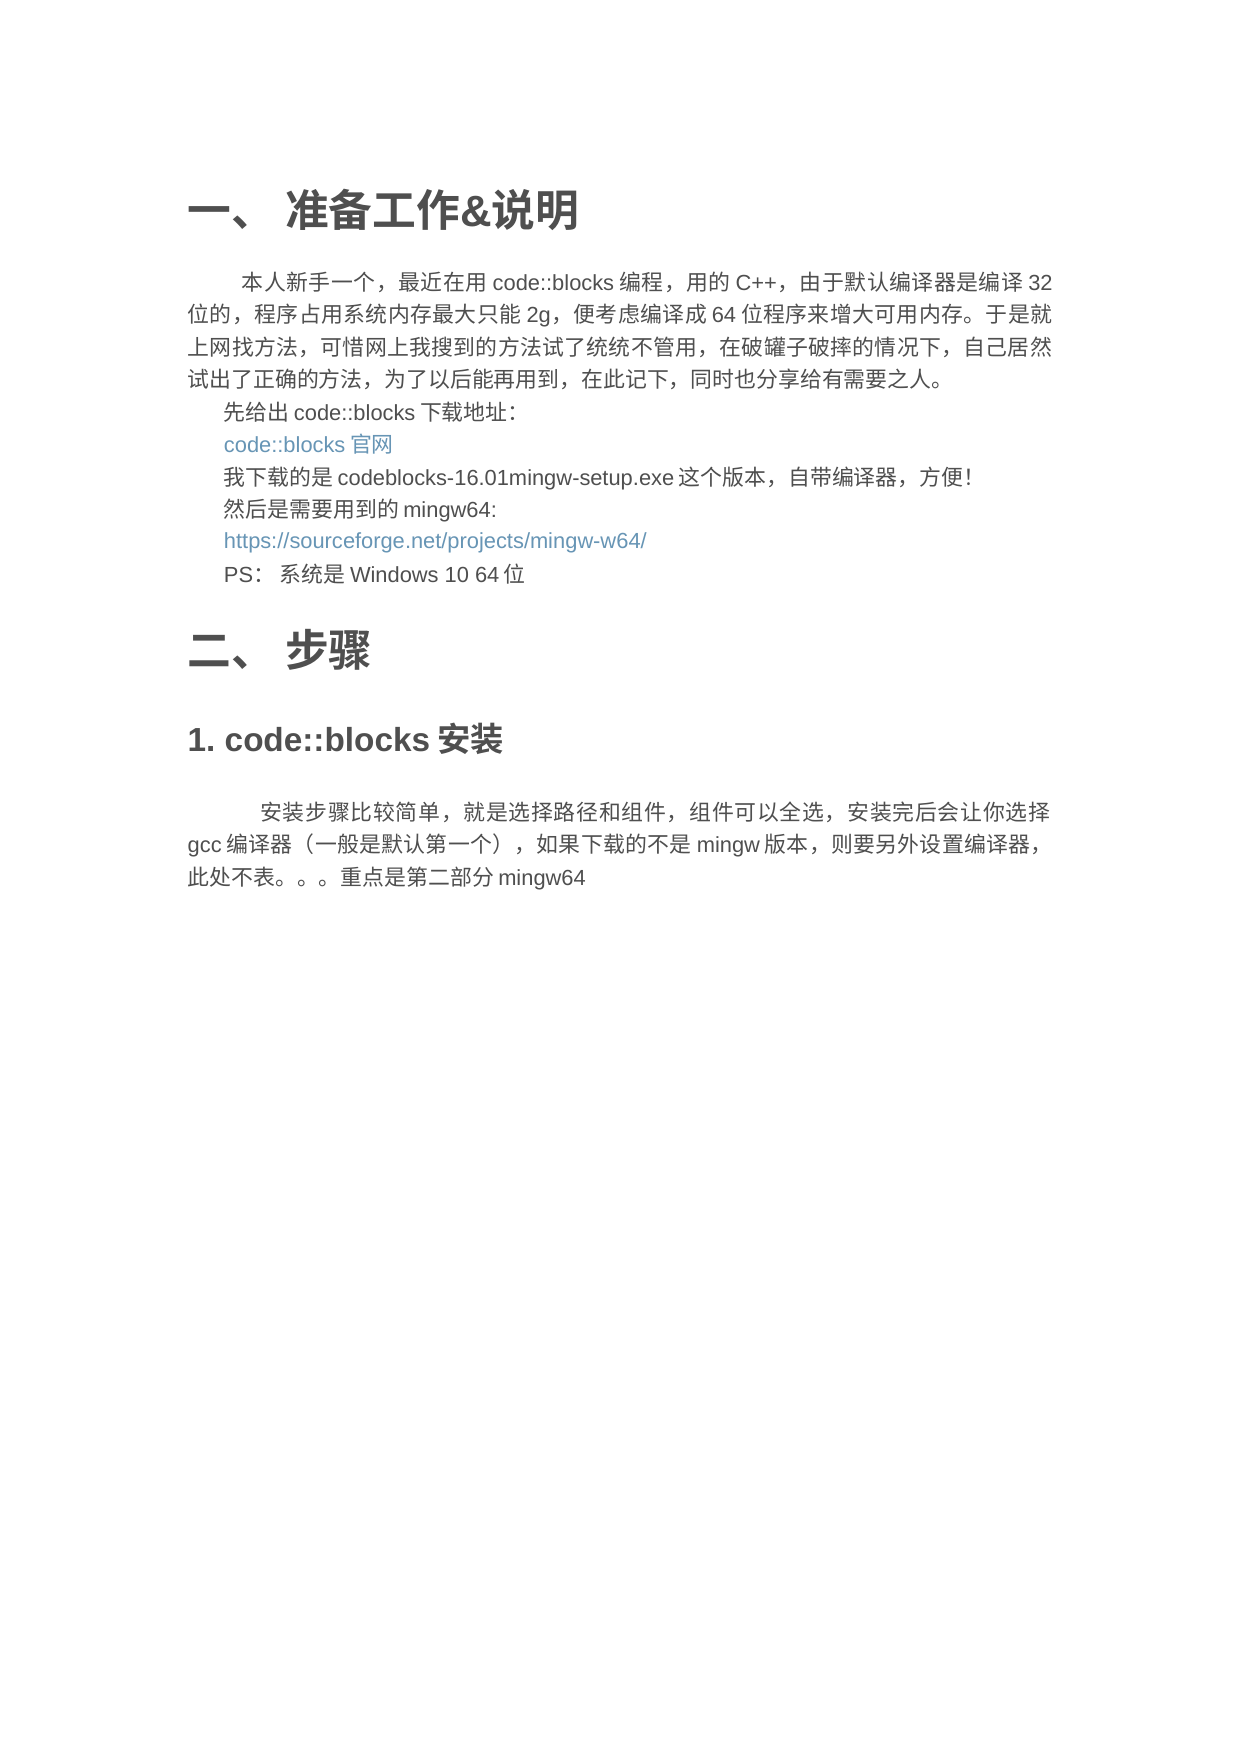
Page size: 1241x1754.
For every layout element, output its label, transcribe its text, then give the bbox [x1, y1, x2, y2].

subtitle 1. code::blocks安装 [187, 704, 1053, 769]
subtitle 二、 步骤 [187, 614, 1053, 679]
subtitle 一、 准备工作&说明 [187, 174, 1053, 239]
text 安装步骤比较简单，就是选择路径和组件，组件可以全选，安装完后会让你选择gcc编译器（一般是默认第一个），如果下载的不是mingw版本，则要另外设置编译器，此处不表。。。重点是第二部分mingw64 [187, 794, 1053, 892]
text 本人新手一个，最近在用code::blocks编程，用的C++，由于默认编译器是编译32位的，程序占用系统内存最大只能2g，便考虑编译成64位程序来增大可用内存。于是就上网找方法，可惜网上我搜到的方法试了统统不管用，在破罐子破摔的情况下，自己居然试出了正确的方法，为了以后能再用到，在此记下，同时也分享给有需要之人。 先给出code::blocks下载地址： code::blocks官网 我下载的是codeblocks-16.01mingw-setup.exe这个版本，自带编译器，方便！ 然后是需要用到的mingw64: https://sourceforge.net/projects/mingw-w64/ PS： 系统是Windows 10 64位 [187, 264, 1053, 589]
